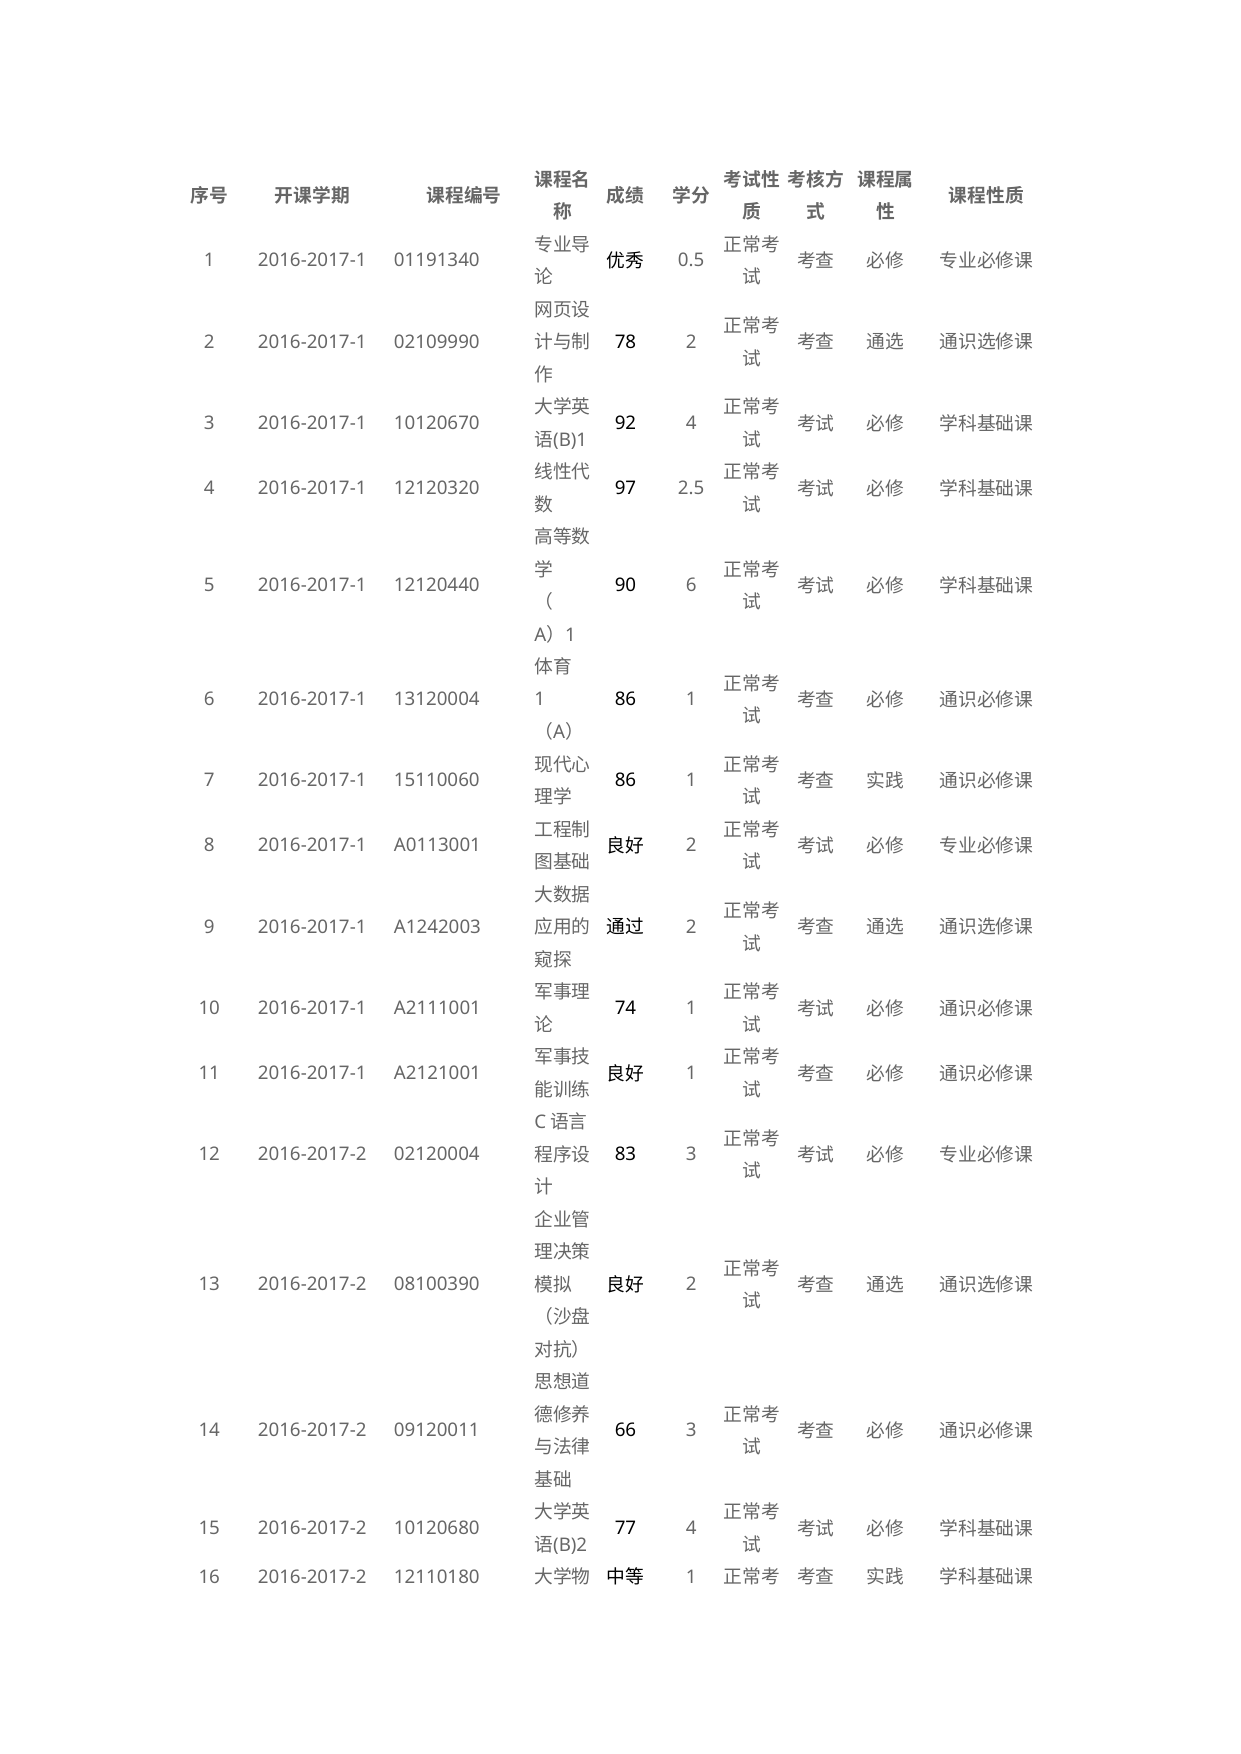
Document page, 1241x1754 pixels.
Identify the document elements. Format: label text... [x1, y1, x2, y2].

table_cell 2016-2017-1 [230, 520, 394, 649]
table_cell 通识选修课 [920, 877, 1053, 974]
table_cell 12 [188, 1105, 230, 1202]
table_cell 10120670 [394, 390, 534, 454]
table_cell 86 [590, 650, 660, 747]
table_cell 考试 [781, 812, 850, 877]
table_cell 9 [188, 877, 230, 974]
table_cell 思想道德修养与法律基础 [534, 1365, 590, 1494]
table_cell 2016-2017-1 [230, 650, 394, 747]
table_cell 08100390 [394, 1202, 534, 1364]
table_cell 军事技能训练 [534, 1040, 590, 1104]
table_cell 02109990 [394, 292, 534, 389]
table_cell 专业必修课 [920, 1105, 1053, 1202]
table_cell 正常考试 [722, 292, 781, 389]
table_cell 企业管理决策模拟（沙盘对抗） [534, 1202, 590, 1364]
table_cell 2016-2017-1 [230, 812, 394, 877]
table_cell 2016-2017-2 [230, 1365, 394, 1494]
table_cell 考试 [781, 455, 850, 519]
table_cell 2 [660, 292, 722, 389]
table_cell 必修 [850, 1365, 920, 1494]
table_cell 11 [188, 1040, 230, 1104]
table_cell 1 [188, 227, 230, 292]
table_cell 正常考试 [722, 390, 781, 454]
table_cell 正常考试 [722, 1202, 781, 1364]
table_cell 网页设计与制作 [534, 292, 590, 389]
table_cell 学科基础课 [920, 520, 1053, 649]
table_cell 必修 [850, 812, 920, 877]
table_cell 必修 [850, 390, 920, 454]
table_cell 学科基础课 [920, 455, 1053, 519]
table_cell 良好 [590, 1202, 660, 1364]
table_cell 通过 [590, 877, 660, 974]
table_header 成绩 [590, 162, 660, 227]
table_header 课程属性 [850, 162, 920, 227]
table_cell 考查 [781, 1365, 850, 1494]
table_cell 6 [660, 520, 722, 649]
table_cell 中等 [590, 1560, 660, 1592]
table_cell 78 [590, 292, 660, 389]
table_cell 通选 [850, 877, 920, 974]
table_cell 良好 [590, 1040, 660, 1104]
table_cell 3 [188, 390, 230, 454]
table_cell 现代心理学 [534, 747, 590, 812]
table_cell 3 [660, 1365, 722, 1494]
table_cell 专业必修课 [920, 812, 1053, 877]
table_cell 正常考试 [722, 877, 781, 974]
table_cell 1 [660, 1560, 722, 1592]
table_cell 8 [188, 812, 230, 877]
table_header 开课学期 [230, 162, 394, 227]
table_cell 学科基础课 [920, 1495, 1053, 1559]
table_cell 1 [660, 650, 722, 747]
table_cell 大学英语(B)2 [534, 1495, 590, 1559]
table_header 考试性质 [722, 162, 781, 227]
table_cell 2016-2017-2 [230, 1560, 394, 1592]
table_cell 4 [188, 455, 230, 519]
table_header 学分 [660, 162, 722, 227]
table_cell 正常考试 [722, 520, 781, 649]
table_cell 2016-2017-1 [230, 455, 394, 519]
table_cell 86 [590, 747, 660, 812]
table_cell 学科基础课 [920, 1560, 1053, 1592]
table_cell 01191340 [394, 227, 534, 292]
table_cell 必修 [850, 1495, 920, 1559]
table_cell 66 [590, 1365, 660, 1494]
table_cell 通识选修课 [920, 1202, 1053, 1364]
table_cell 线性代数 [534, 455, 590, 519]
table_cell 考查 [781, 292, 850, 389]
table_cell 2 [188, 292, 230, 389]
table_cell 正常考试 [722, 1560, 781, 1592]
table_cell 必修 [850, 650, 920, 747]
table_cell 通识必修课 [920, 1040, 1053, 1104]
table_cell 14 [188, 1365, 230, 1494]
table_cell 考试 [781, 975, 850, 1039]
table_cell 6 [188, 650, 230, 747]
table_cell 97 [590, 455, 660, 519]
table_cell 通识必修课 [920, 975, 1053, 1039]
table_cell 正常考试 [722, 1105, 781, 1202]
table_cell 1 [660, 747, 722, 812]
table_cell 体育1（A） [534, 650, 590, 747]
table_cell 2016-2017-1 [230, 227, 394, 292]
table_cell 2 [660, 877, 722, 974]
table_cell 12110180 [394, 1560, 534, 1592]
table_cell 通识选修课 [920, 292, 1053, 389]
table_cell 2 [660, 812, 722, 877]
table_cell 正常考试 [722, 227, 781, 292]
table_cell 13 [188, 1202, 230, 1364]
table_cell 通识必修课 [920, 747, 1053, 812]
table_cell 工程制图基础 [534, 812, 590, 877]
table_cell 15110060 [394, 747, 534, 812]
table_cell 7 [188, 747, 230, 812]
table_cell 2016-2017-1 [230, 1040, 394, 1104]
table_cell A1242003 [394, 877, 534, 974]
table_cell 学科基础课 [920, 390, 1053, 454]
table_cell 正常考试 [722, 747, 781, 812]
table_cell 2016-2017-1 [230, 747, 394, 812]
table_cell 通选 [850, 292, 920, 389]
table_cell 必修 [850, 520, 920, 649]
table_cell 83 [590, 1105, 660, 1202]
table_cell 3 [660, 1105, 722, 1202]
table_header 课程编号 [394, 162, 534, 227]
table_cell 高等数学（A）1 [534, 520, 590, 649]
table_cell 大学英语(B)1 [534, 390, 590, 454]
table_cell 考查 [781, 1202, 850, 1364]
table_cell 正常考试 [722, 975, 781, 1039]
table_cell 必修 [850, 455, 920, 519]
table_cell 2016-2017-1 [230, 975, 394, 1039]
table_cell 正常考试 [722, 812, 781, 877]
table_cell 专业导论 [534, 227, 590, 292]
table_header 考核方式 [781, 162, 850, 227]
table_cell 必修 [850, 227, 920, 292]
table_cell 16 [188, 1560, 230, 1592]
table_cell 2016-2017-2 [230, 1495, 394, 1559]
table_cell 考查 [781, 1040, 850, 1104]
table_header 课程名称 [534, 162, 590, 227]
table_cell 1 [660, 1040, 722, 1104]
table_cell 通识必修课 [920, 650, 1053, 747]
table_cell 13120004 [394, 650, 534, 747]
table_cell 09120011 [394, 1365, 534, 1494]
table_cell 2016-2017-1 [230, 877, 394, 974]
table_cell 必修 [850, 1040, 920, 1104]
table_cell 0.5 [660, 227, 722, 292]
table_cell 考查 [781, 650, 850, 747]
table_cell 正常考试 [722, 455, 781, 519]
table_cell 考试 [781, 390, 850, 454]
table_cell 考查 [781, 227, 850, 292]
table_cell 实践 [850, 747, 920, 812]
table_cell 10 [188, 975, 230, 1039]
table_cell 正常考试 [722, 1040, 781, 1104]
table_cell 考查 [781, 747, 850, 812]
table_cell 正常考试 [722, 1495, 781, 1559]
table_cell 正常考试 [722, 650, 781, 747]
table_cell A2121001 [394, 1040, 534, 1104]
table_cell 74 [590, 975, 660, 1039]
table_cell 实践 [850, 1560, 920, 1592]
table_cell 优秀 [590, 227, 660, 292]
table_cell 92 [590, 390, 660, 454]
table_cell 77 [590, 1495, 660, 1559]
table_cell 4 [660, 390, 722, 454]
table_cell 必修 [850, 1105, 920, 1202]
table_cell 军事理论 [534, 975, 590, 1039]
table_cell 通识必修课 [920, 1365, 1053, 1494]
table_cell 考查 [781, 1560, 850, 1592]
table_cell 02120004 [394, 1105, 534, 1202]
table_header 序号 [188, 162, 230, 227]
table_cell 大学物理实验1 [534, 1560, 590, 1592]
table_cell 考试 [781, 1105, 850, 1202]
table_cell A0113001 [394, 812, 534, 877]
table_cell 2.5 [660, 455, 722, 519]
table_cell 考试 [781, 1495, 850, 1559]
table_cell 90 [590, 520, 660, 649]
table_cell 考查 [781, 877, 850, 974]
table_cell 通选 [850, 1202, 920, 1364]
table_cell 4 [660, 1495, 722, 1559]
table_cell 5 [188, 520, 230, 649]
table_cell 2016-2017-1 [230, 390, 394, 454]
table_cell 12120440 [394, 520, 534, 649]
table_cell 大数据应用的窥探 [534, 877, 590, 974]
table_cell 2016-2017-1 [230, 292, 394, 389]
table_cell A2111001 [394, 975, 534, 1039]
table_cell 2 [660, 1202, 722, 1364]
table_cell 15 [188, 1495, 230, 1559]
table_cell 2016-2017-2 [230, 1105, 394, 1202]
table_cell 专业必修课 [920, 227, 1053, 292]
table_cell 良好 [590, 812, 660, 877]
table_cell 2016-2017-2 [230, 1202, 394, 1364]
table_cell 1 [660, 975, 722, 1039]
table_cell 10120680 [394, 1495, 534, 1559]
table_cell 正常考试 [722, 1365, 781, 1494]
table_header 课程性质 [920, 162, 1053, 227]
table_cell 必修 [850, 975, 920, 1039]
table_cell C语言程序设计 [534, 1105, 590, 1202]
table_cell 考试 [781, 520, 850, 649]
table_cell 12120320 [394, 455, 534, 519]
